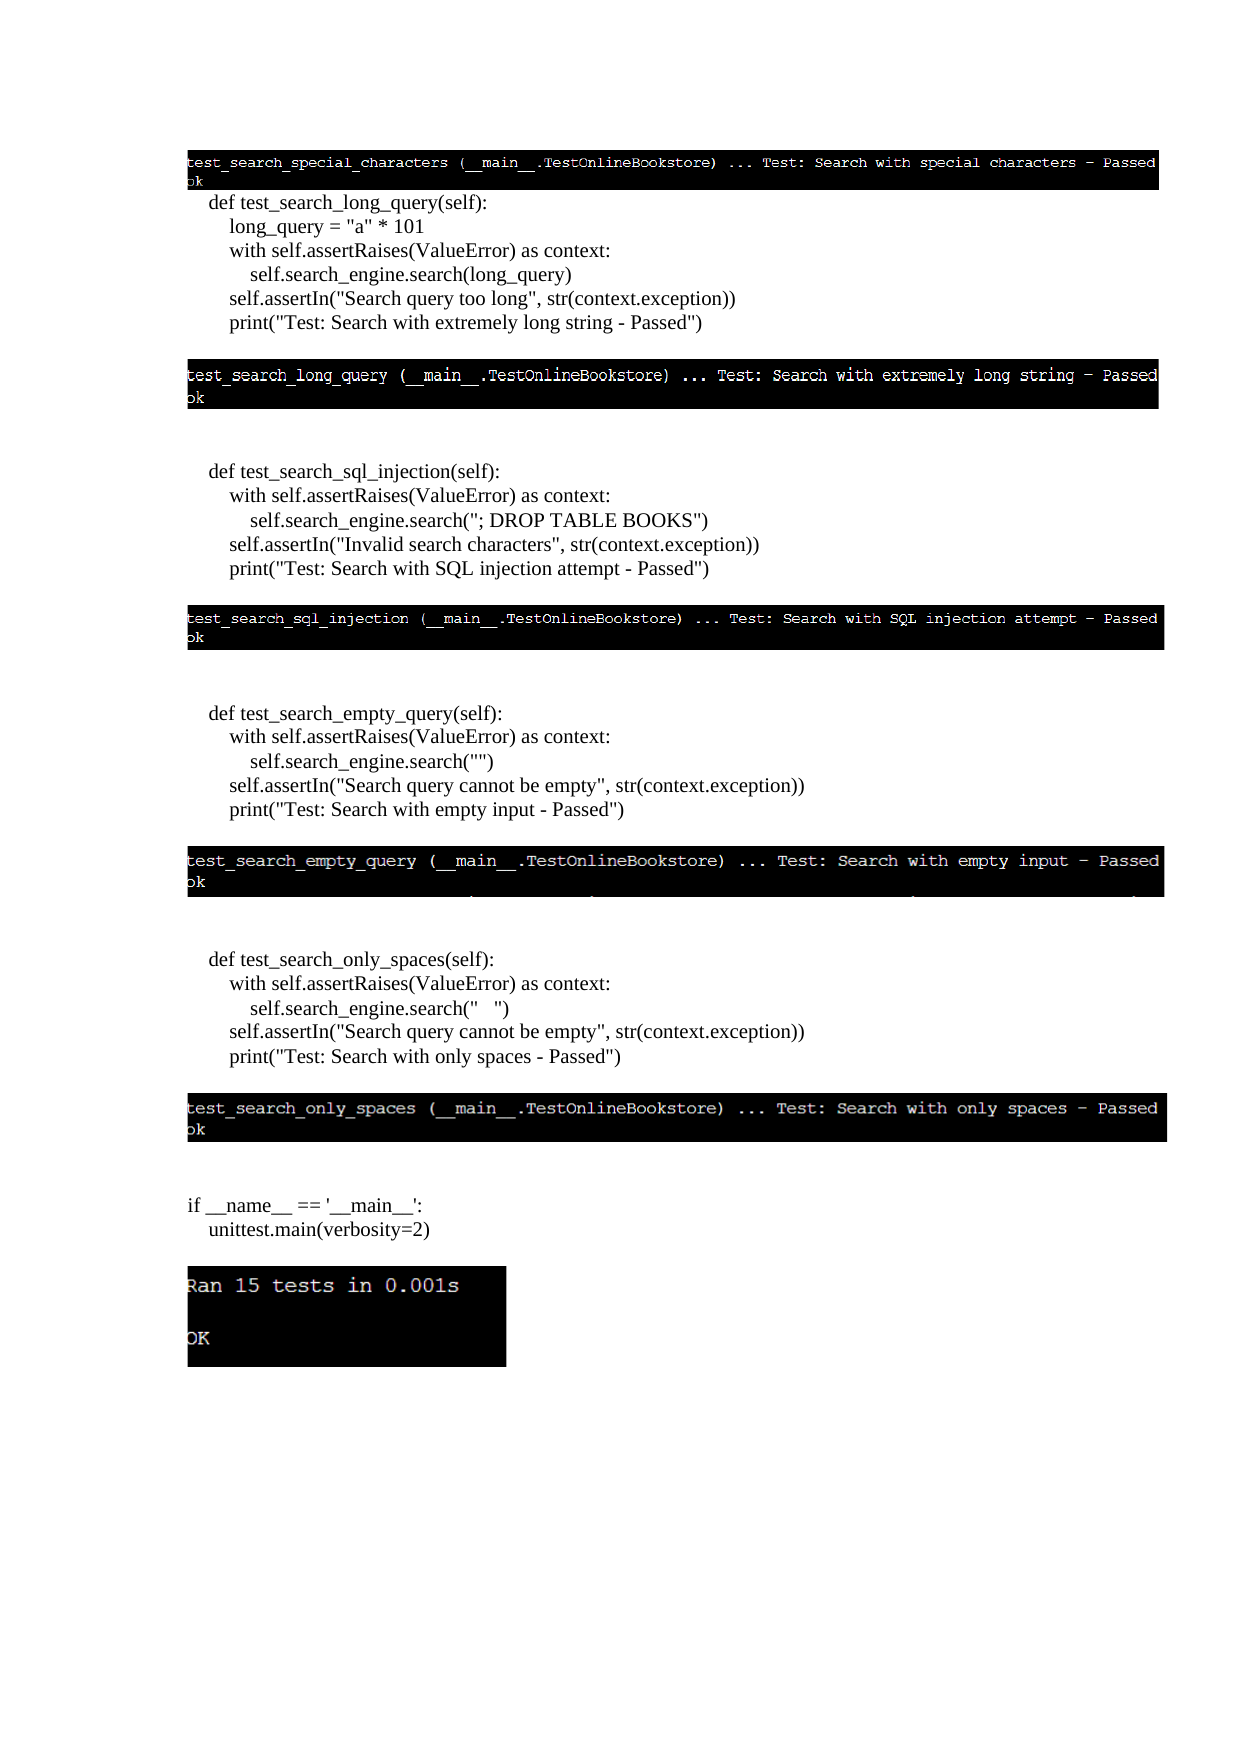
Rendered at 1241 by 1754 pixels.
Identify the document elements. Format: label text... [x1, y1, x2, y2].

text with self.assertRaises(ValueError) as context: [187, 483, 1053, 507]
text def test_search_long_query(self): [187, 190, 1053, 214]
text print("Test: Search with extremely long string - Passed") [187, 310, 1053, 334]
picture [187, 150, 1159, 190]
text with self.assertRaises(ValueError) as context: [187, 971, 1053, 995]
text def test_search_empty_query(self): [187, 700, 1053, 724]
picture [187, 1093, 1168, 1142]
text with self.assertRaises(ValueError) as context: [187, 238, 1053, 262]
text self.assertIn("Search query cannot be empty", str(context.exception)) [187, 1019, 1053, 1043]
picture [187, 1266, 507, 1367]
picture [187, 605, 1165, 650]
picture [187, 359, 1159, 409]
text def test_search_only_spaces(self): [187, 947, 1053, 971]
text self.search_engine.search("; DROP TABLE BOOKS") [187, 507, 1053, 532]
picture [187, 846, 1165, 897]
text with self.assertRaises(ValueError) as context: [187, 724, 1053, 748]
text print("Test: Search with SQL injection attempt - Passed") [187, 556, 1053, 580]
text print("Test: Search with only spaces - Passed") [187, 1043, 1053, 1068]
text self.assertIn("Invalid search characters", str(context.exception)) [187, 532, 1053, 556]
text long_query = "a" * 101 [187, 214, 1053, 238]
text print("Test: Search with empty input - Passed") [187, 797, 1053, 821]
text self.assertIn("Search query too long", str(context.exception)) [187, 286, 1053, 310]
text if __name__ == '__main__': [187, 1193, 1053, 1217]
text unittest.main(verbosity=2) [187, 1217, 1053, 1241]
text self.assertIn("Search query cannot be empty", str(context.exception)) [187, 773, 1053, 797]
text def test_search_sql_injection(self): [187, 459, 1053, 483]
text self.search_engine.search("") [187, 748, 1053, 773]
text self.search_engine.search(" ") [187, 995, 1053, 1019]
text self.search_engine.search(long_query) [187, 262, 1053, 286]
